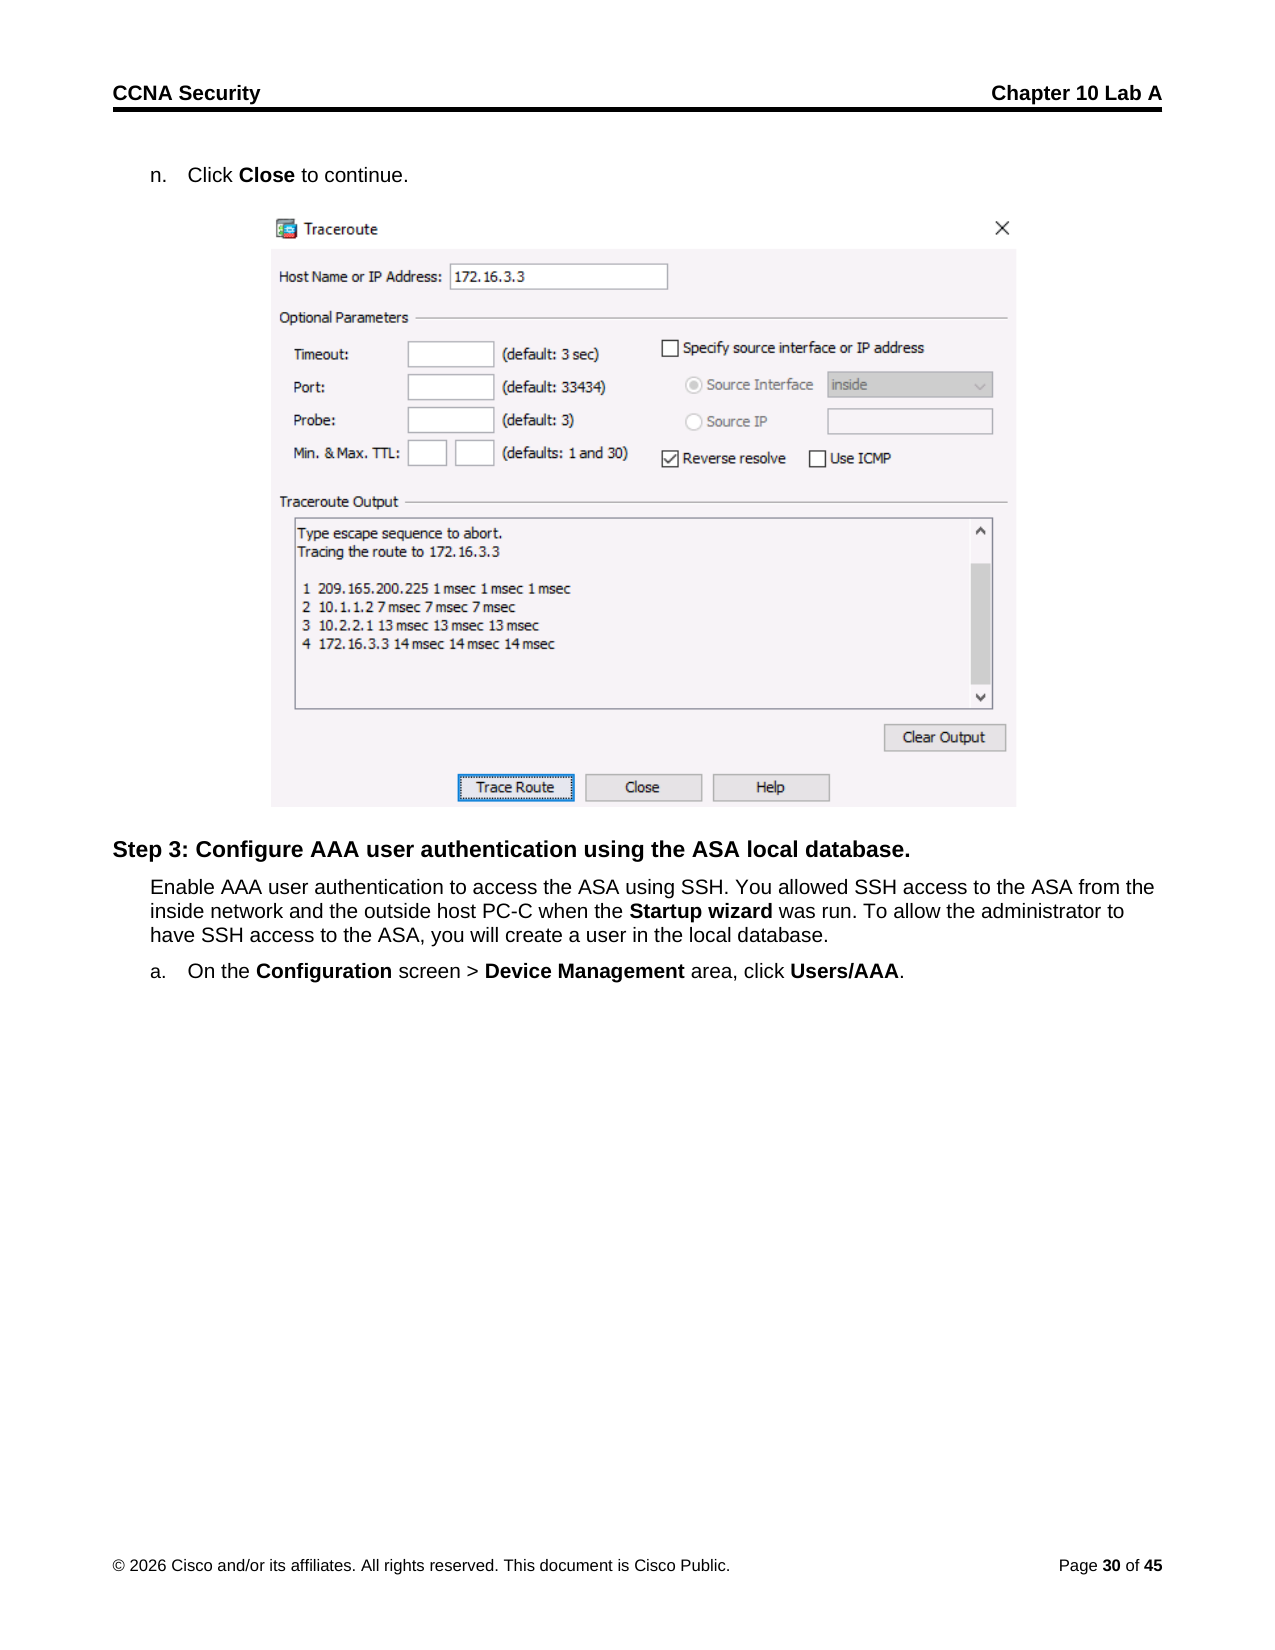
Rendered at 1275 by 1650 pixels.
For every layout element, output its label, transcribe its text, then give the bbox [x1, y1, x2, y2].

text Configure AAA user authentication using the ASA local database. [112, 836, 1162, 862]
picture [271, 211, 1017, 807]
text Enable AAA user authentication to access the ASA using SSH. You allowed SSH access to the ASA from the inside network and the outside host PC-C when the Startup wizard was run. To allow the administrator to have SSH access to the ASA, you will create a user in the local database. [150, 874, 1162, 946]
text On the Configuration screen > Device Management area, click Users/AAA. [150, 959, 1162, 983]
text Click Close to continue. [150, 162, 1162, 186]
